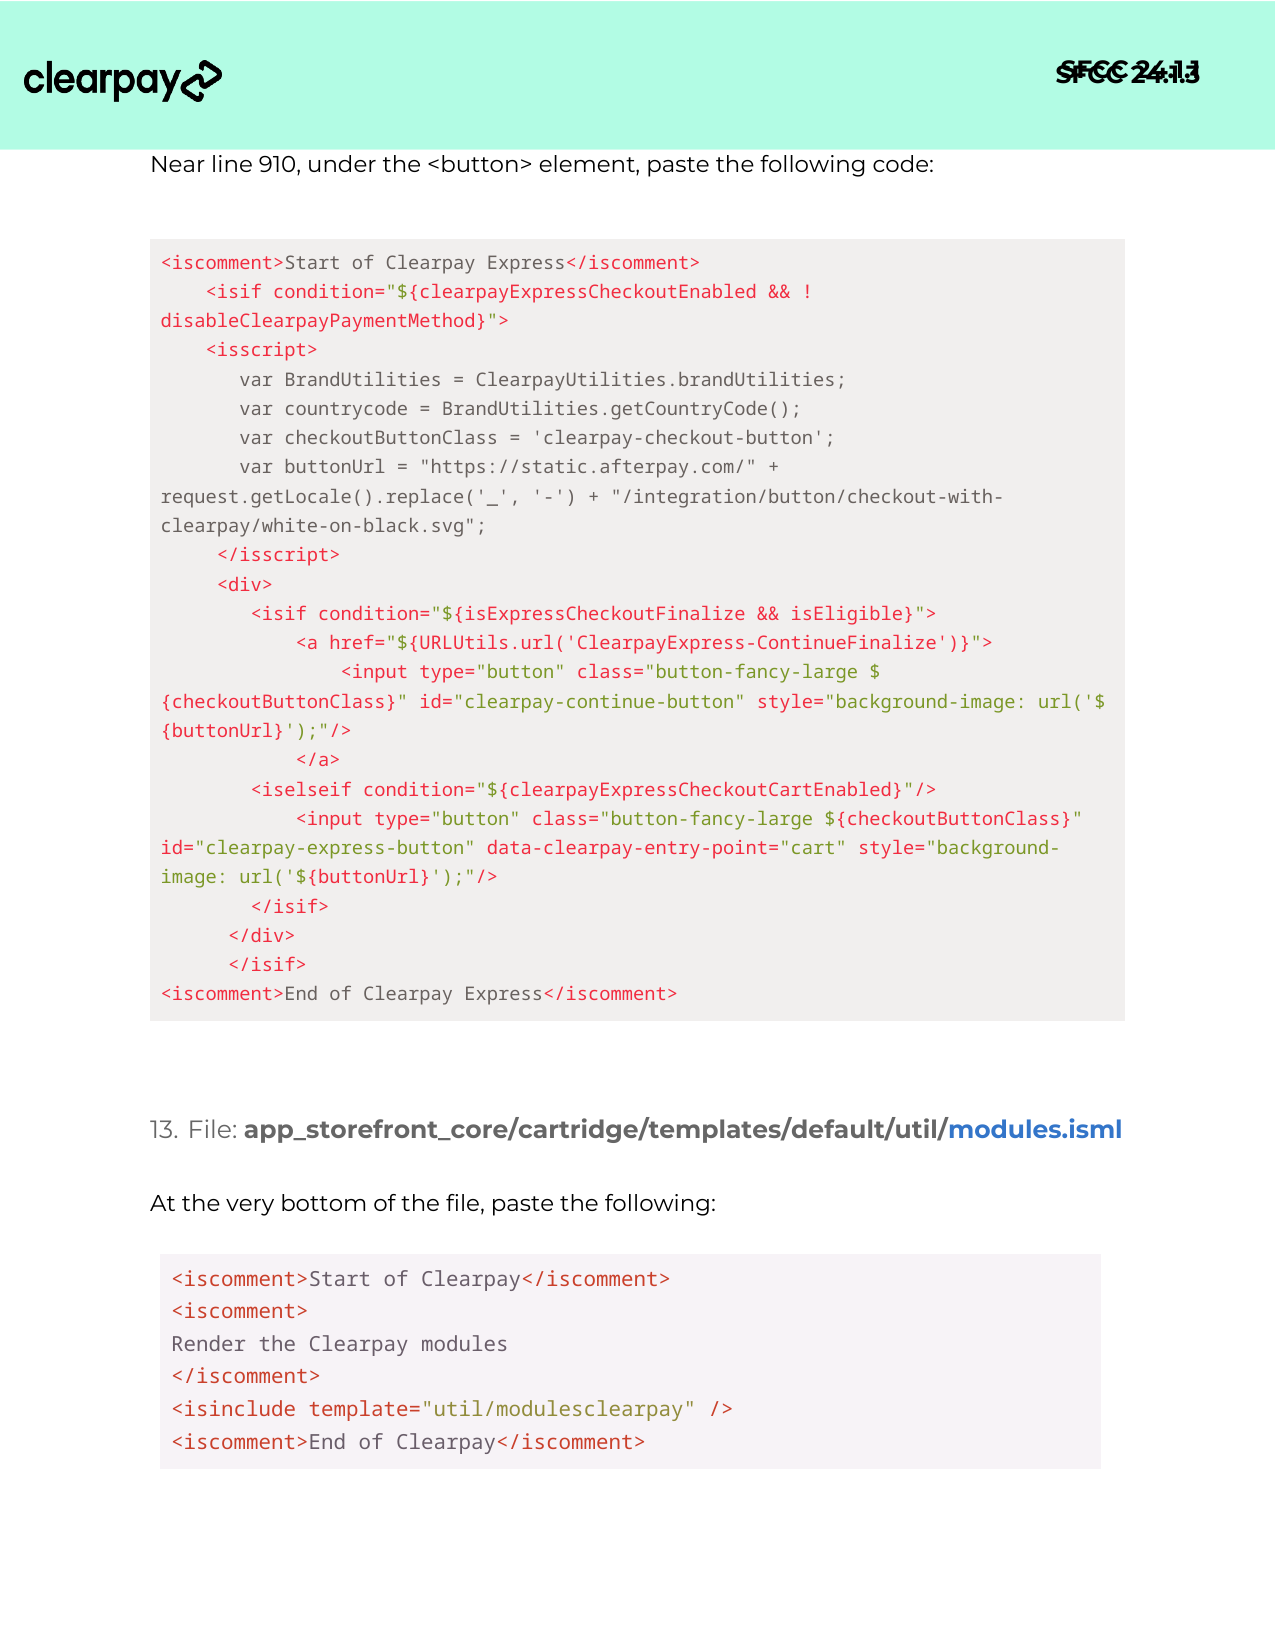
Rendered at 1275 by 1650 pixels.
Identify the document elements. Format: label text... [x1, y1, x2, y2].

table_header <iscomment>Start of Clearpay Express</iscomment> <isif condition="${clearpayExpressCheckoutEnabled && !disableClearpayPaymentMethod}"> <isscript> var BrandUtilities = ClearpayUtilities.brandUtilities; var countrycode = BrandUtilities.getCountryCode(); var checkoutButtonClass = 'clearpay-checkout-button'; var buttonUrl = "https://static.afterpay.com/" + request.getLocale().replace('_', '-') + "/integration/button/checkout-with-clearpay/white-on-black.svg"; </isscript> <div> <isif condition="${isExpressCheckoutFinalize && isEligible}"> <a href="${URLUtils.url('ClearpayExpress-ContinueFinalize')}"> <input type="button" class="button-fancy-large ${checkoutButtonClass}" id="clearpay-continue-button" style="background-image: url('${buttonUrl}');"/> </a> <iselseif condition="${clearpayExpressCheckoutCartEnabled}"/> <input type="button" class="button-fancy-large ${checkoutButtonClass}" id="clearpay-express-button" data-clearpay-entry-point="cart" style="background-image: url('${buttonUrl}');"/> </isif> </div> </isif> <iscomment>End of Clearpay Express</iscomment> [150, 239, 1125, 1021]
subtitle File: app_storefront_core/cartridge/templates/default/util/modules.isml [150, 1114, 1125, 1144]
text Near line 910, under the <button> element, paste the following code: [150, 150, 1125, 178]
picture [23, 60, 223, 102]
text At the very bottom of the file, paste the following: [150, 1189, 1125, 1217]
table_header <iscomment>Start of Clearpay</iscomment> <iscomment> Render the Clearpay modules </iscomment> <isinclude template="util/modulesclearpay" /> <iscomment>End of Clearpay</iscomment> [160, 1254, 1101, 1469]
